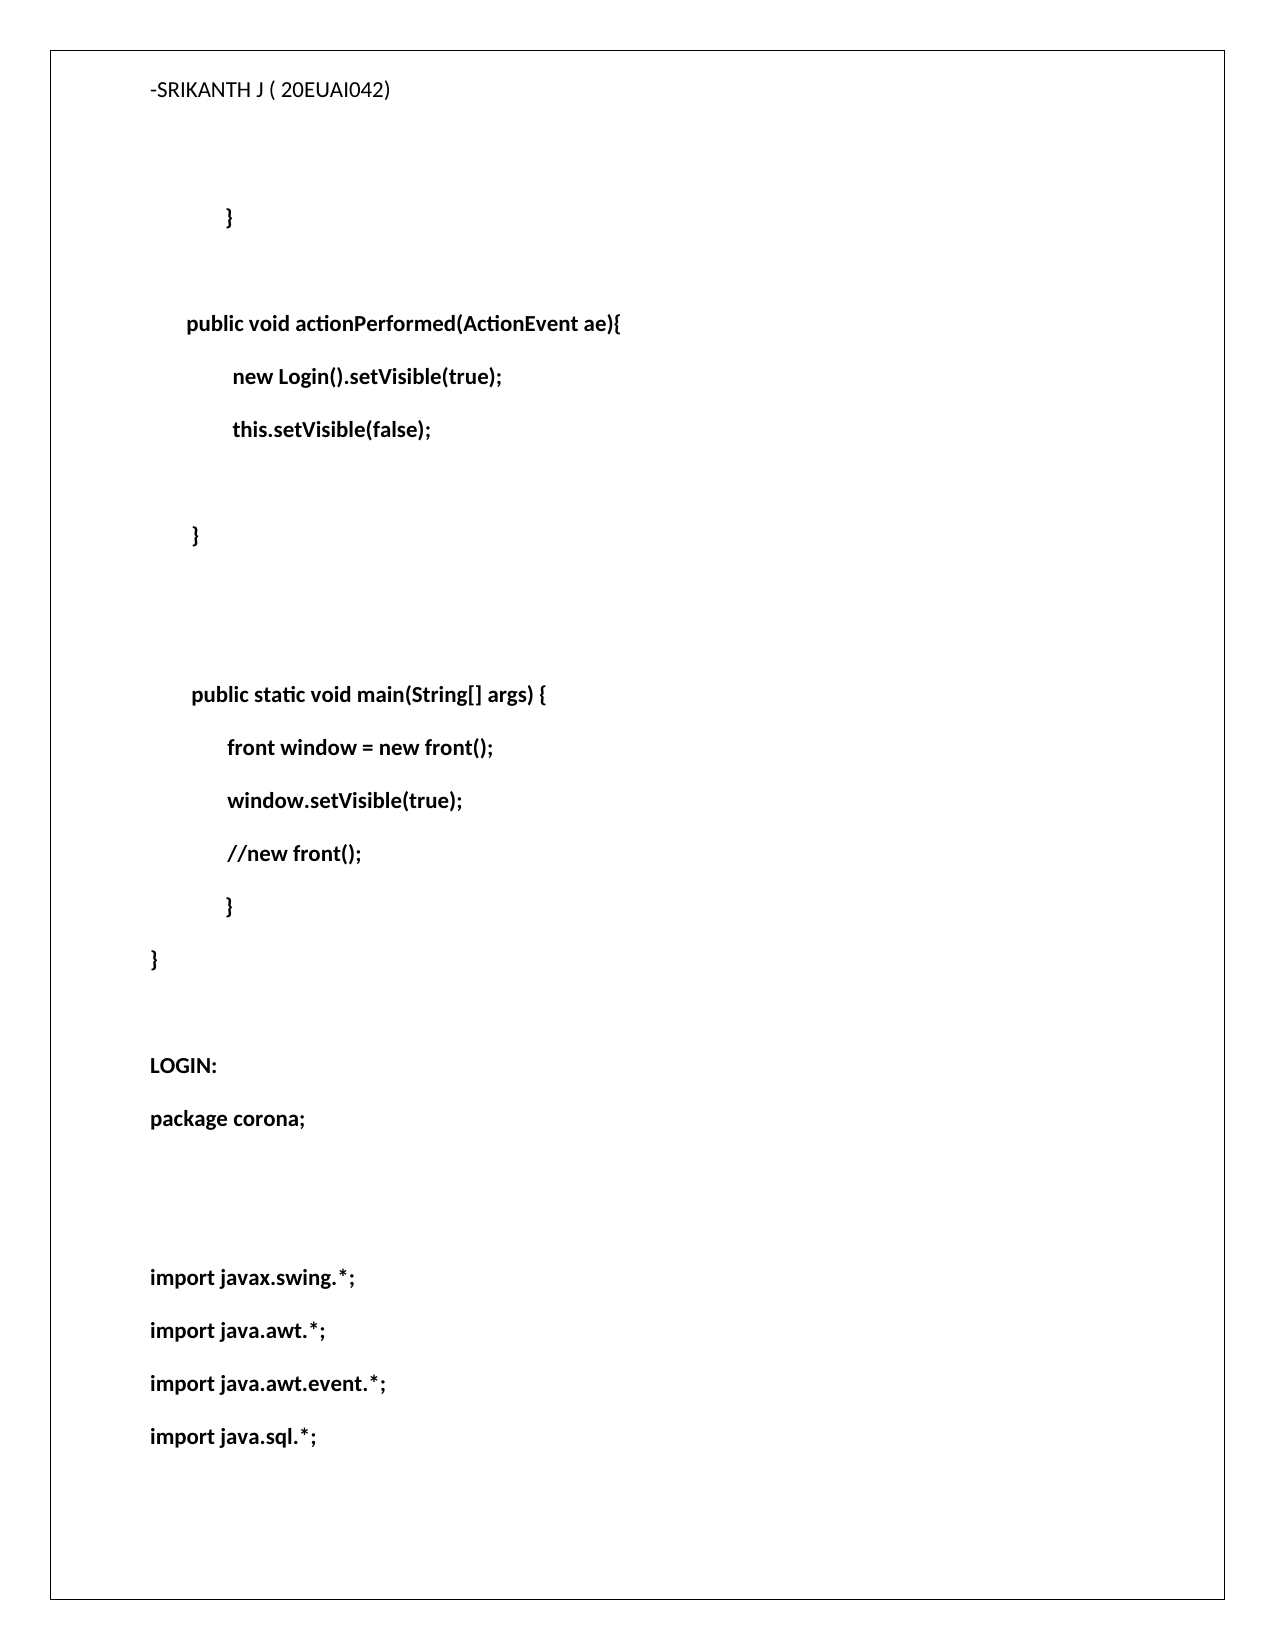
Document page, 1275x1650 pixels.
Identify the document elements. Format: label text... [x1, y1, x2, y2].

text import javax.swing.*; [150, 1263, 1125, 1291]
text window.setVisible(true); [150, 786, 1125, 814]
text //new front(); [150, 839, 1125, 867]
text import java.awt.event.*; [150, 1369, 1125, 1397]
text public static void main(String[] args) { [150, 680, 1125, 708]
text package corona; [150, 1104, 1125, 1132]
text new Login().setVisible(true); [150, 362, 1125, 390]
text } [150, 892, 1125, 920]
text } [150, 521, 1125, 549]
text this.setVisible(false); [150, 415, 1125, 443]
text } [150, 203, 1125, 231]
text } [150, 945, 1125, 973]
text LOGIN: [150, 1051, 1125, 1079]
text front window = new front(); [150, 733, 1125, 761]
text import java.sql.*; [150, 1422, 1125, 1451]
text public void actionPerformed(ActionEvent ae){ [150, 309, 1125, 337]
text import java.awt.*; [150, 1316, 1125, 1344]
